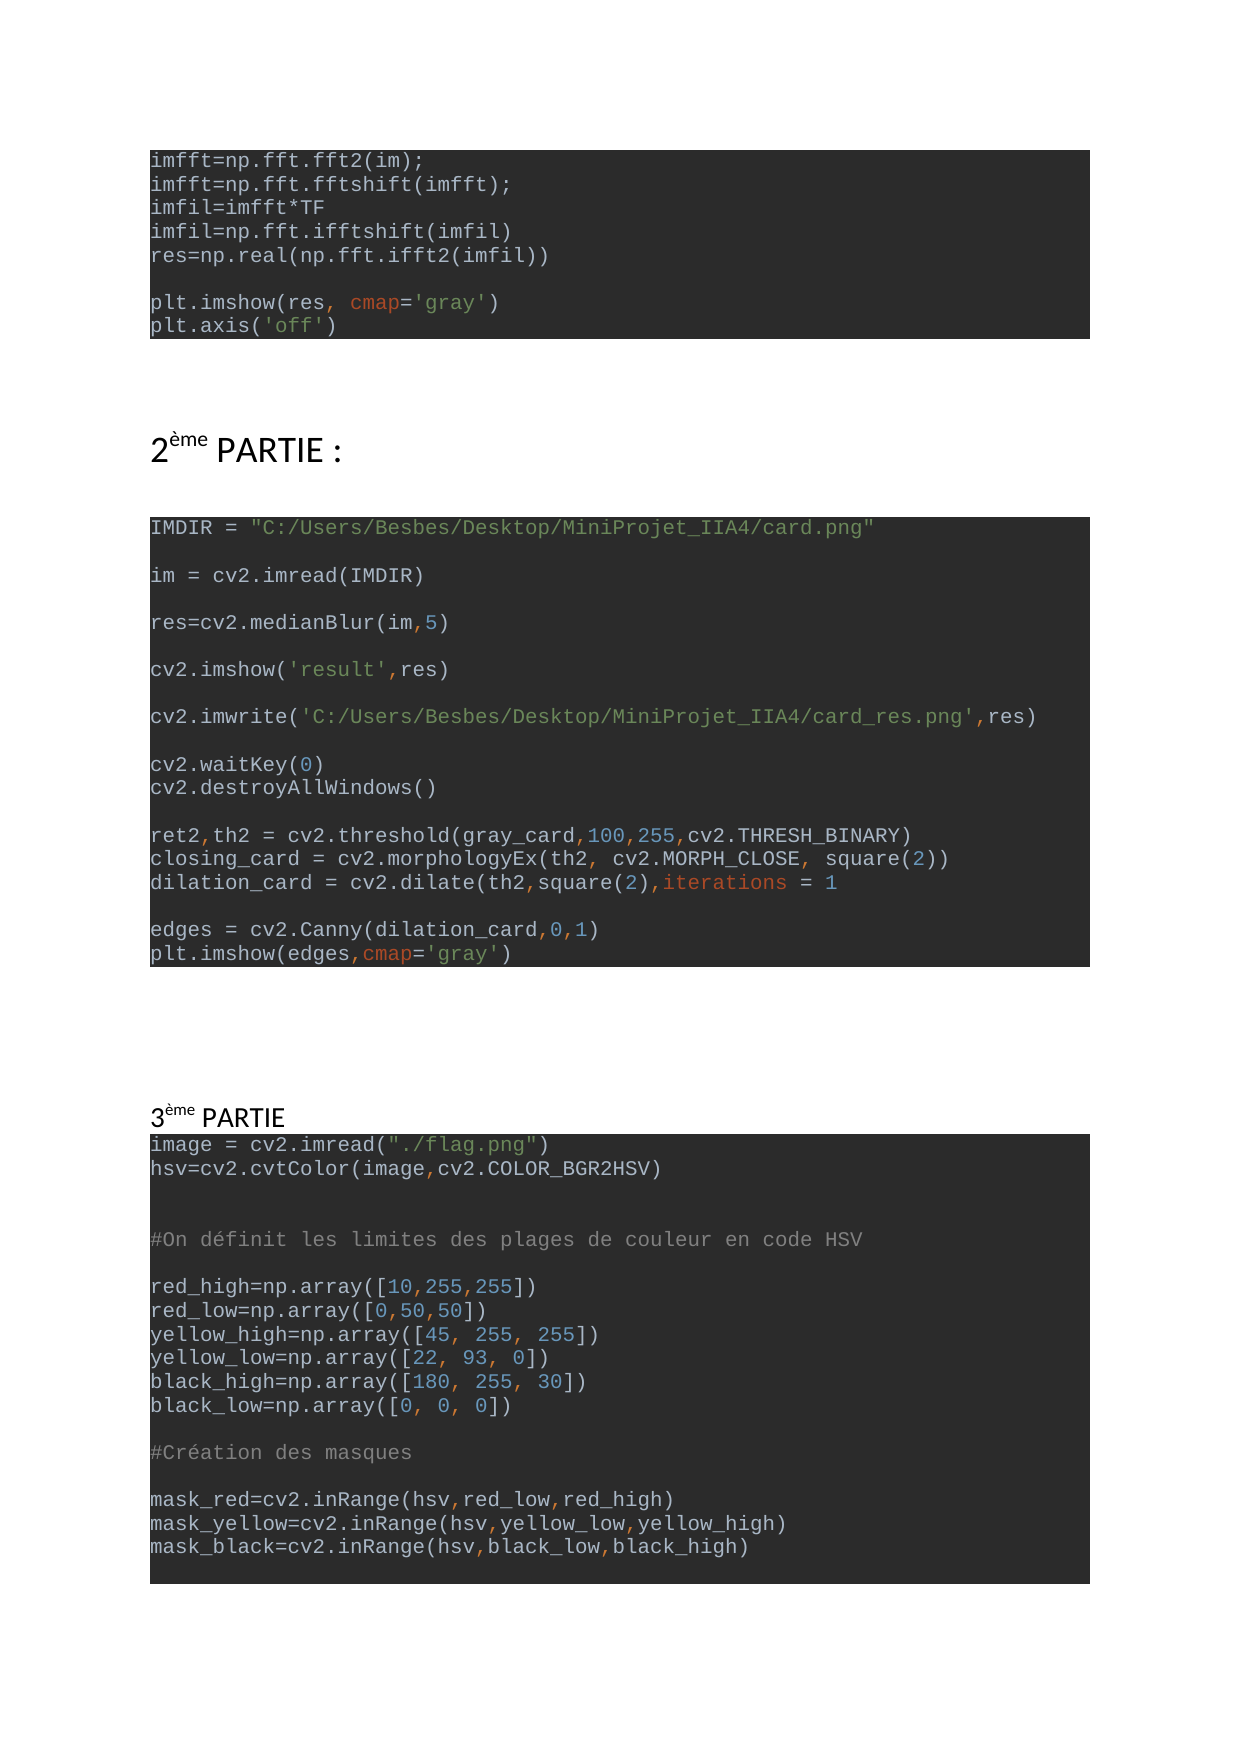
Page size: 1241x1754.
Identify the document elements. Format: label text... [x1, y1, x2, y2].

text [150, 150, 1090, 339]
text 2ème PARTIE : [150, 426, 1090, 471]
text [150, 1134, 1090, 1584]
text 3ème PARTIE [150, 1099, 1090, 1134]
text IMDIR = "C:/Users/Besbes/Desktop/MiniProjet_IIA4/card.png" im = cv2.imread(IMDIR) res=cv2.medianBlur(im,5) cv2.imshow('result',res) cv2.imwrite('C:/Users/Besbes/Desktop/MiniProjet_IIA4/card_res.png',res) cv2.waitKey(0) cv2.destroyAllWindows() ret2,th2 = cv2.threshold(gray_card,100,255,cv2.THRESH_BINARY) closing_card = cv2.morphologyEx(th2, cv2.MORPH_CLOSE, square(2)) dilation_card = cv2.dilate(th2,square(2),iterations = 1 edges = cv2.Canny(dilation_card,0,1) plt.imshow(edges,cmap='gray') [150, 517, 1090, 967]
